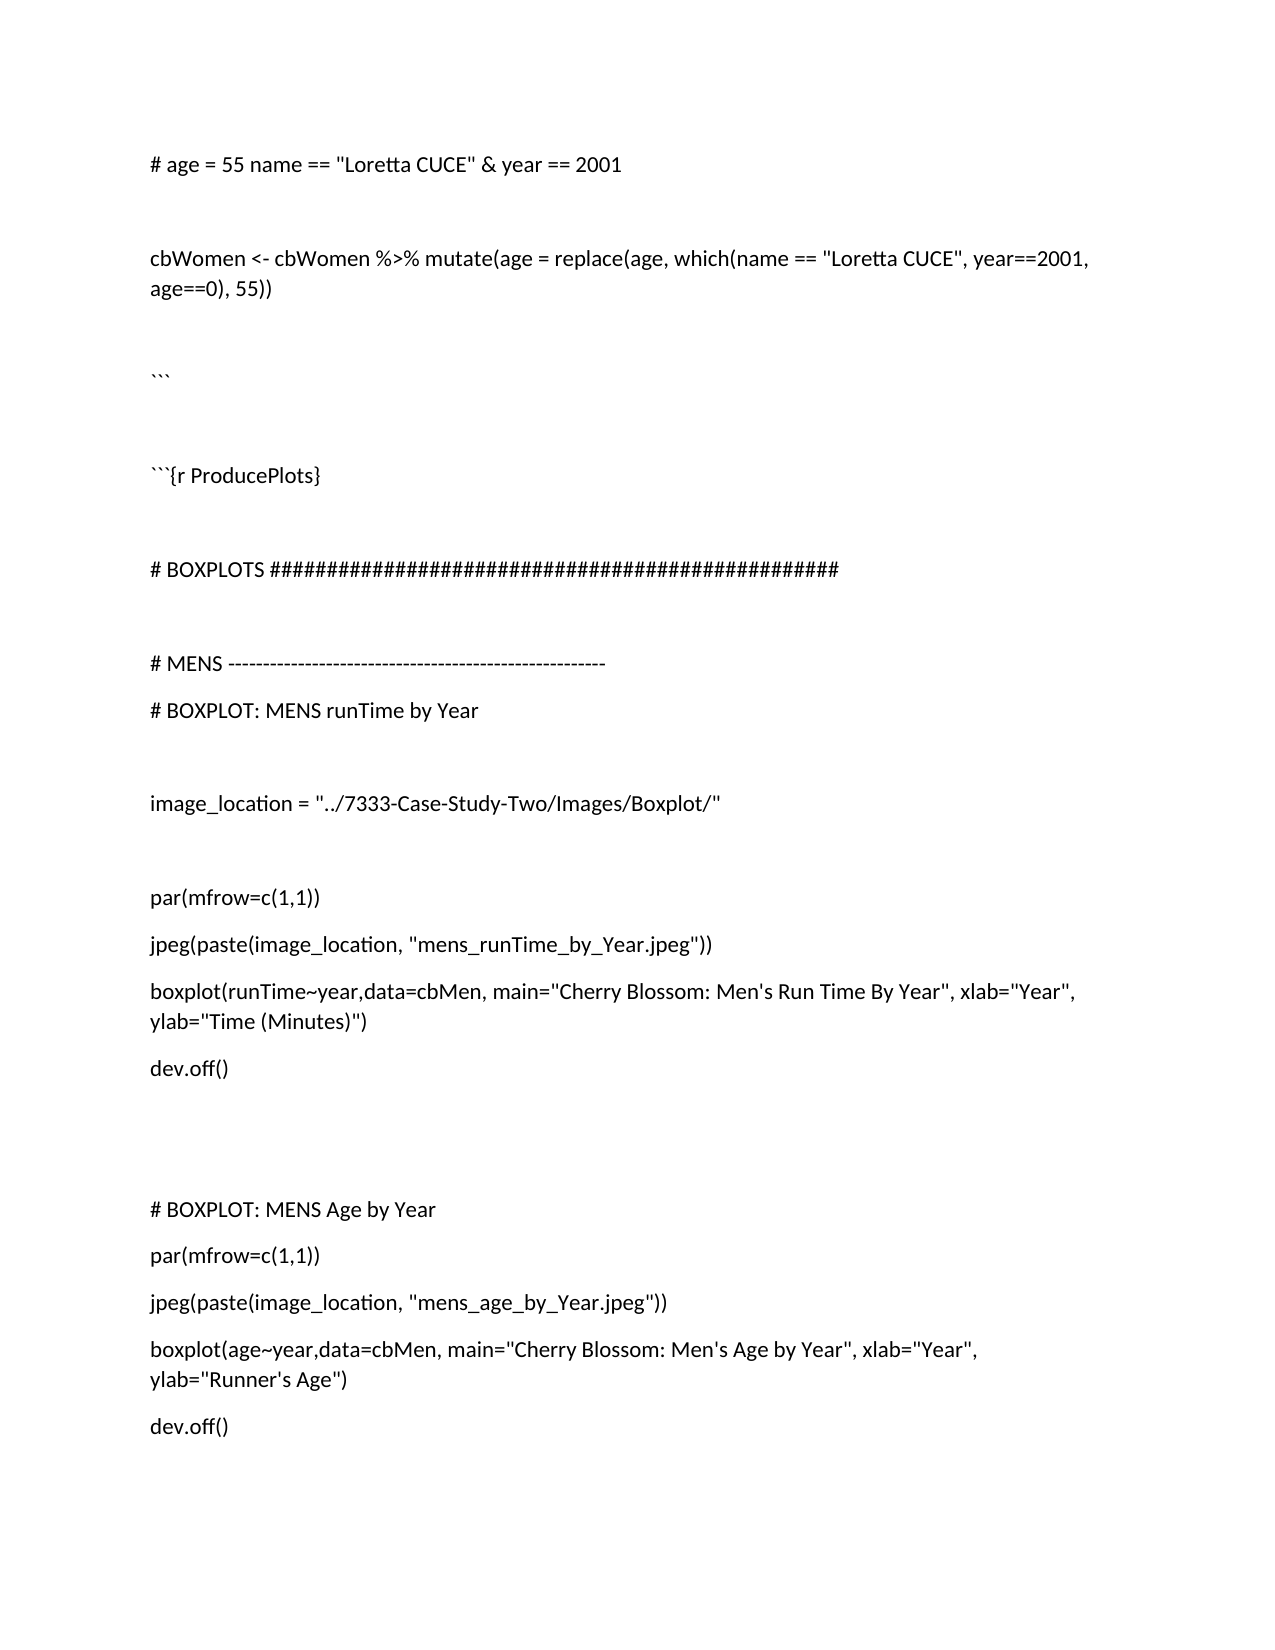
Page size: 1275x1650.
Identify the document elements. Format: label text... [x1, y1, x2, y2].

text boxplot(age~year,data=cbMen, main="Cherry Blossom: Men's Age by Year", xlab="Year", ylab="Runner's Age") [150, 1335, 1125, 1394]
text jpeg(paste(image_location, "mens_age_by_Year.jpeg")) [150, 1288, 1125, 1317]
text boxplot(runTime~year,data=cbMen, main="Cherry Blossom: Men's Run Time By Year", xlab="Year", ylab="Time (Minutes)") [150, 977, 1125, 1035]
text # BOXPLOT: MENS runTime by Year [150, 696, 1125, 724]
text # BOXPLOT: MENS Age by Year [150, 1195, 1125, 1223]
text # BOXPLOTS ################################################## [150, 555, 1125, 583]
text # age = 55 name == "Loretta CUCE" & year == 2001 [150, 150, 1125, 178]
text dev.off() [150, 1412, 1125, 1441]
text jpeg(paste(image_location, "mens_runTime_by_Year.jpeg")) [150, 930, 1125, 958]
text image_location = "../7333-Case-Study-Two/Images/Boxplot/" [150, 789, 1125, 818]
text cbWomen <- cbWomen %>% mutate(age = replace(age, which(name == "Loretta CUCE", year==2001, age==0), 55)) [150, 244, 1125, 302]
text # MENS ------------------------------------------------------ [150, 649, 1125, 677]
text ```{r ProducePlots} [150, 461, 1125, 489]
text par(mfrow=c(1,1)) [150, 883, 1125, 911]
text dev.off() [150, 1054, 1125, 1082]
text par(mfrow=c(1,1)) [150, 1242, 1125, 1270]
text ``` [150, 368, 1125, 396]
